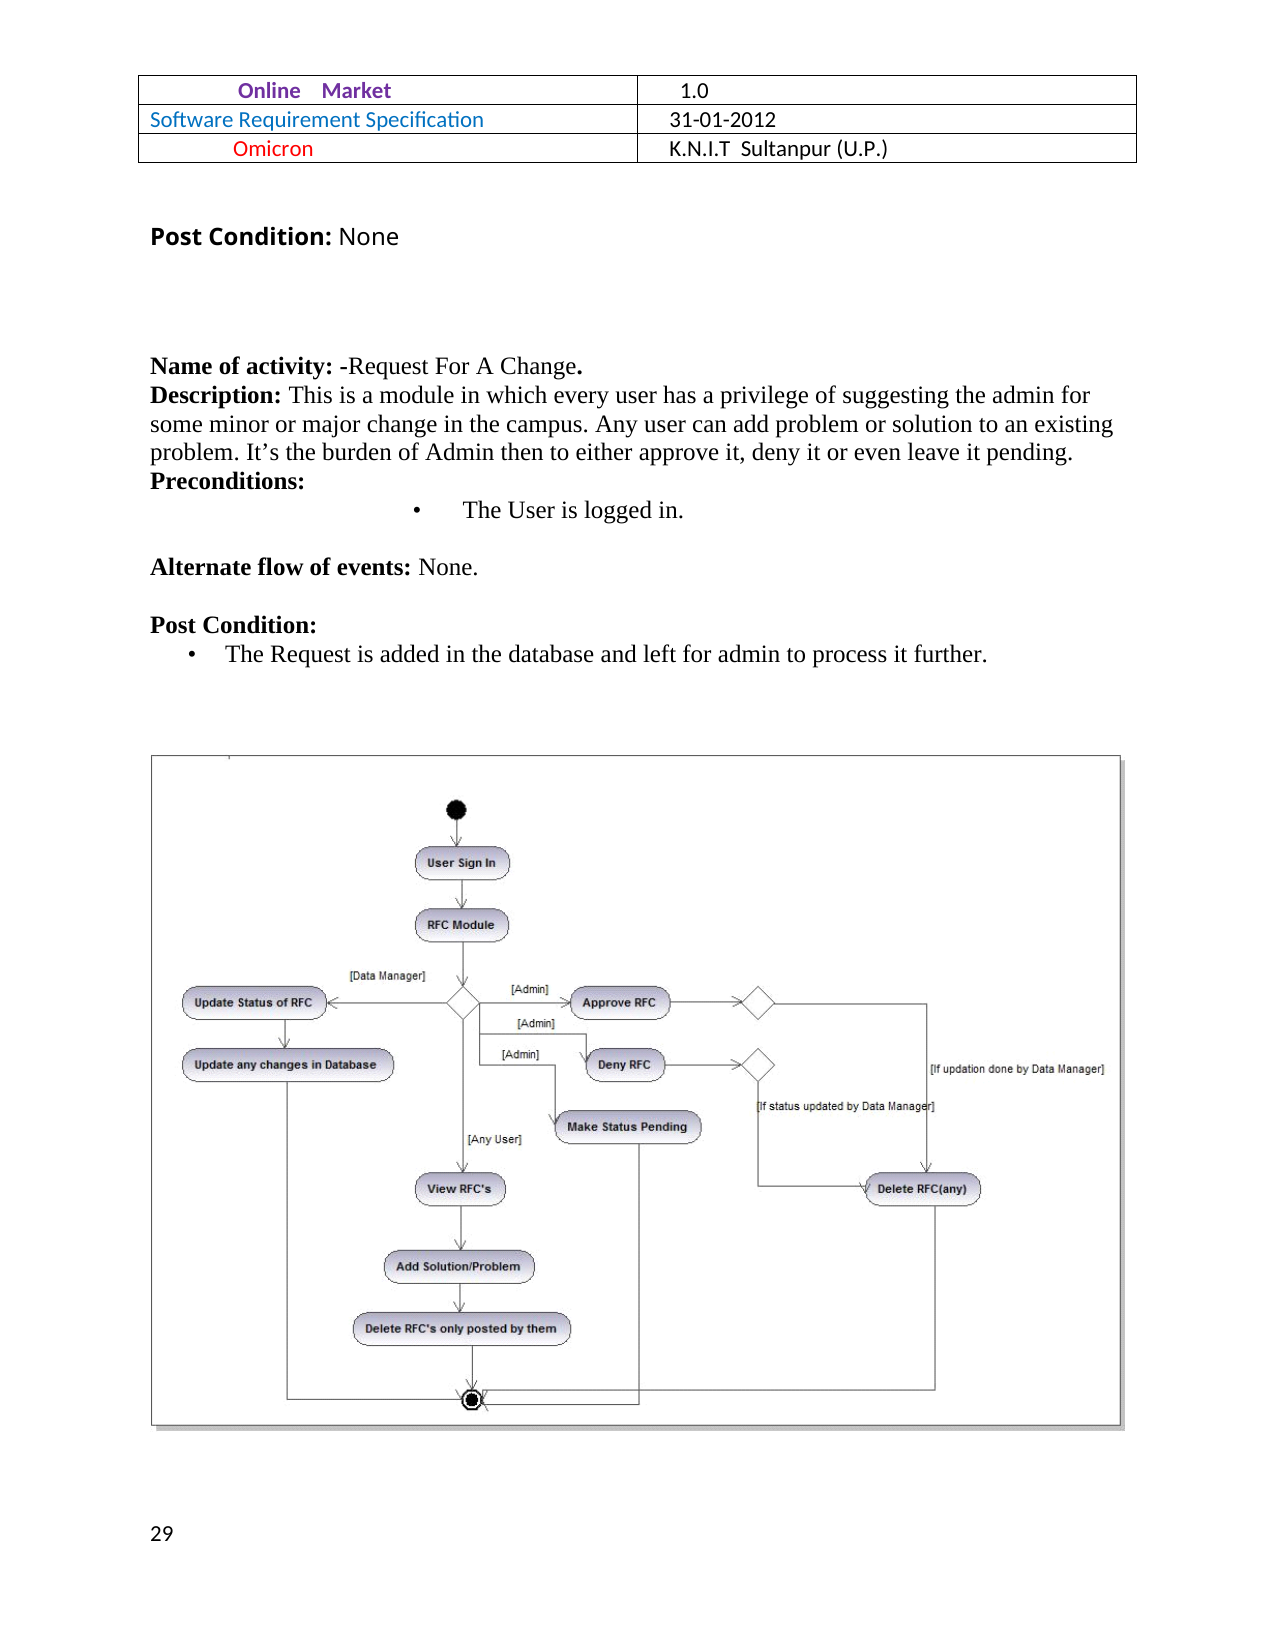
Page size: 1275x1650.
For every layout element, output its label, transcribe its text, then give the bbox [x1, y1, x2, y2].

list The User is logged in. [412, 495, 1125, 524]
text Post Condition: [150, 610, 1125, 639]
text Post Condition: None [150, 219, 1125, 252]
text Name of activity: -Request For A Change. [150, 351, 1125, 380]
text Preconditions: [150, 466, 1125, 495]
list The Request is added in the database and left for admin to process it further. [187, 639, 1125, 667]
text Alternate flow of events: None. [150, 552, 1125, 581]
text Description: This is a module in which every user has a privilege of suggesting the admin for some minor or major change in the campus. Any user can add problem or solution to an existing problem. It’s the burden of Admin then to either approve it, deny it or even leave it pending. [150, 380, 1125, 466]
picture [150, 753, 1125, 1432]
